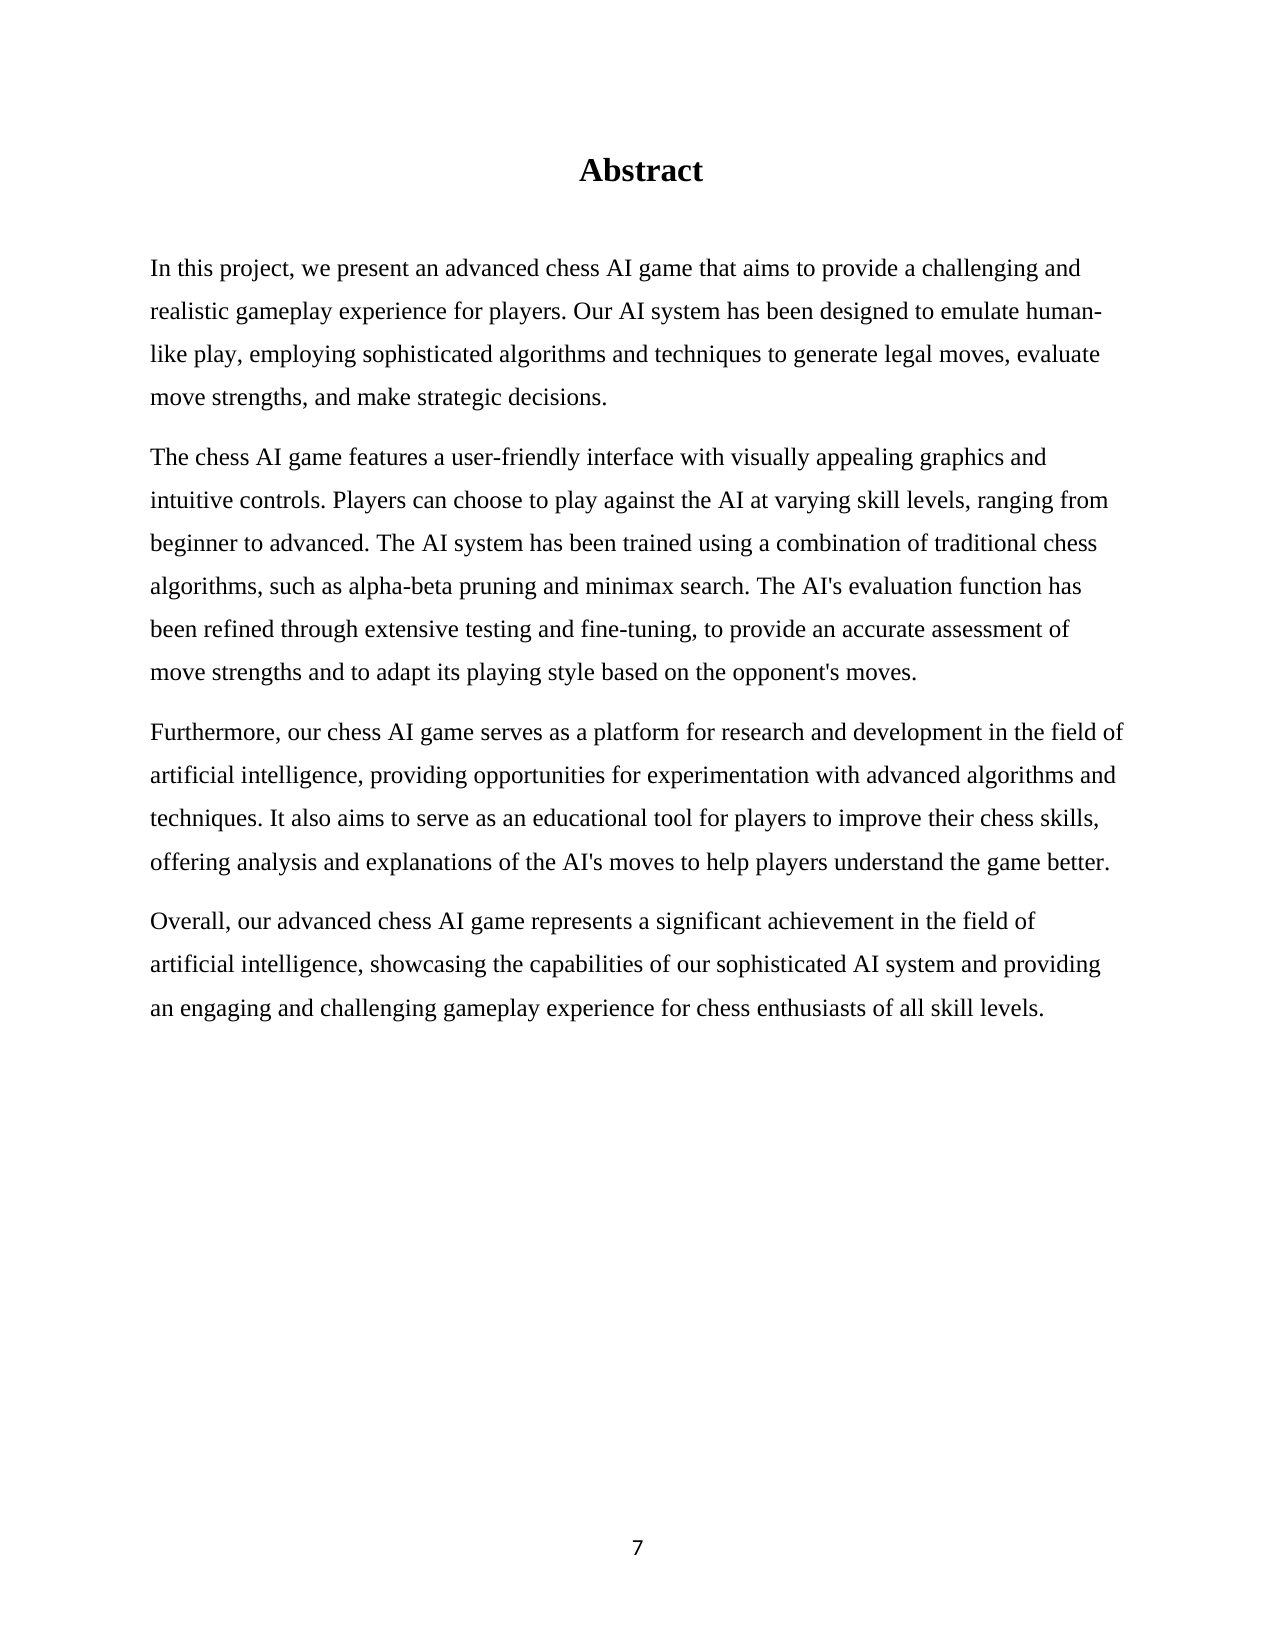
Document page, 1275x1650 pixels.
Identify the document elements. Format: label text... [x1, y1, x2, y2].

text In this project, we present an advanced chess AI game that aims to provide a challenging and realistic gameplay experience for players. Our AI system has been designed to emulate human-like play, employing sophisticated algorithms and techniques to generate legal moves, evaluate move strengths, and make strategic decisions. [150, 253, 1125, 411]
text Overall, our advanced chess AI game represents a significant achievement in the field of artificial intelligence, showcasing the capabilities of our sophisticated AI system and providing an engaging and challenging gameplay experience for chess enthusiasts of all skill levels. [150, 906, 1125, 1021]
text The chess AI game features a user-friendly interface with visually appealing graphics and intuitive controls. Players can choose to play against the AI at varying skill levels, ranging from beginner to advanced. The AI system has been trained using a combination of traditional chess algorithms, such as alpha-beta pruning and minimax search. The AI's evaluation function has been refined through extensive testing and fine-tuning, to provide an accurate assessment of move strengths and to adapt its playing style based on the opponent's moves. [150, 442, 1125, 686]
subtitle Abstract [157, 150, 1125, 188]
text Furthermore, our chess AI game serves as a platform for research and development in the field of artificial intelligence, providing opportunities for experimentation with advanced algorithms and techniques. It also aims to serve as an educational tool for players to improve their chess skills, offering analysis and explanations of the AI's moves to help players understand the game better. [150, 717, 1125, 875]
